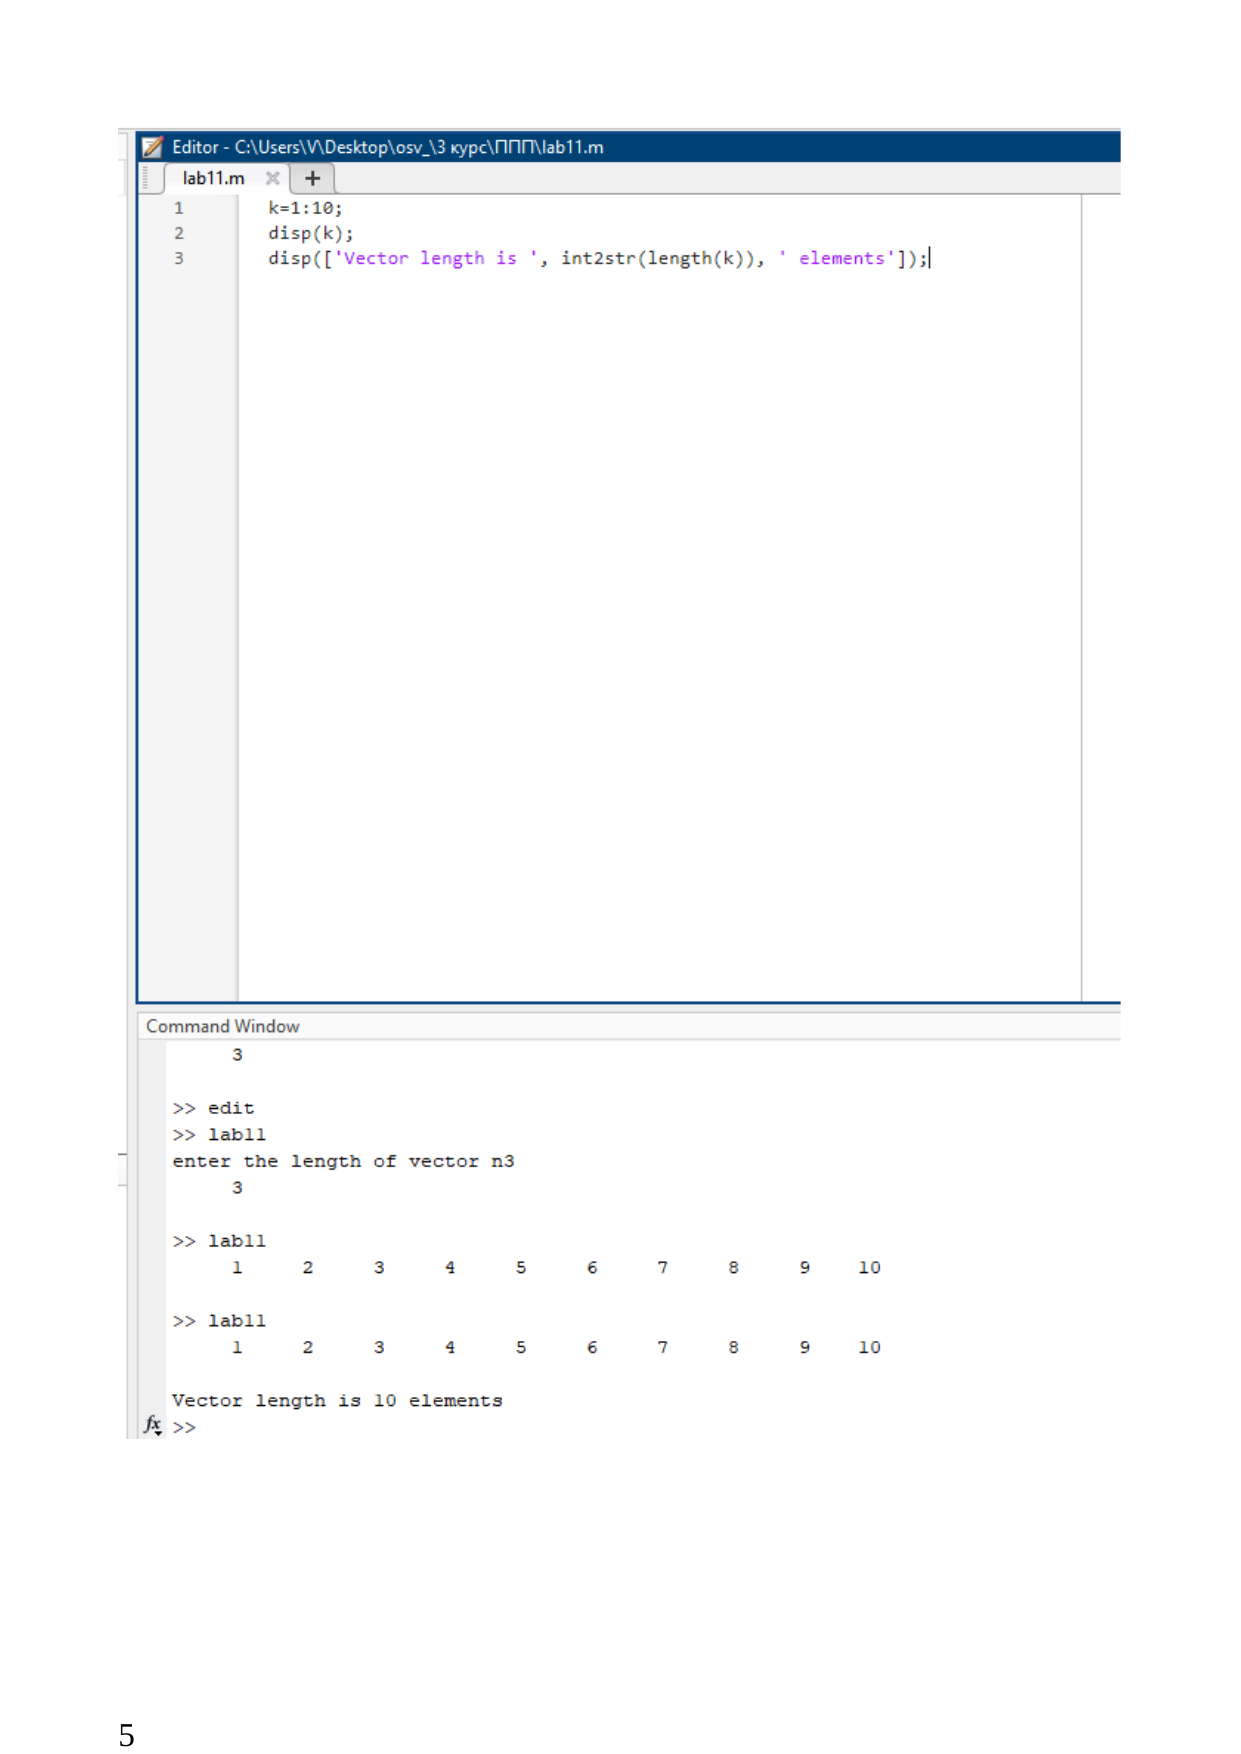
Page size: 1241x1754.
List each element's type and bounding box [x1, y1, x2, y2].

picture [118, 118, 1121, 1439]
